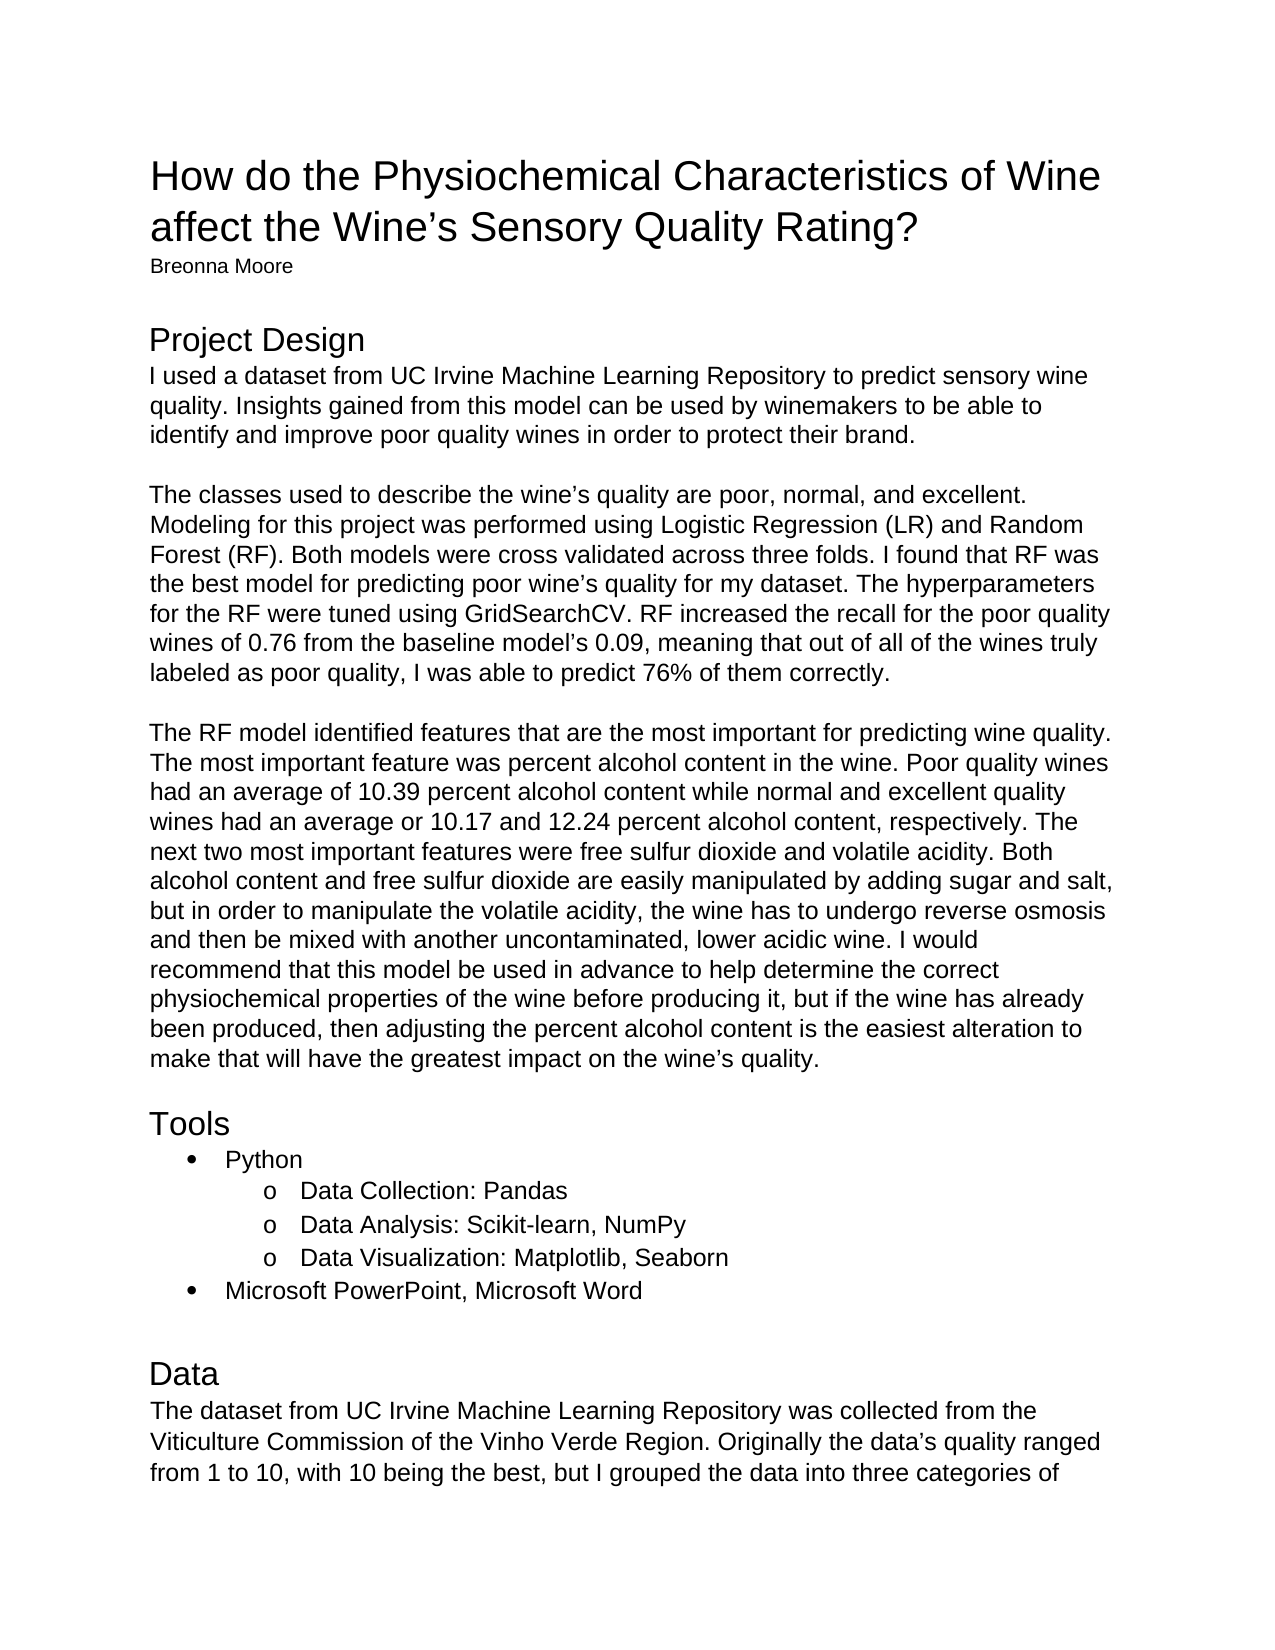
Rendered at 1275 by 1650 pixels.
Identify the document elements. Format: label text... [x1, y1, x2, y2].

list Python [187, 1145, 1117, 1174]
subtitle Project Design [148, 319, 1117, 358]
subtitle Tools [148, 1104, 1117, 1142]
text Breonna Moore [150, 254, 1117, 278]
text The RF model identified features that are the most important for predicting wine quality. The most important feature was percent alcohol content in the wine. Poor quality wines had an average of 10.39 percent alcohol content while normal and excellent quality wines had an average or 10.17 and 12.24 percent alcohol content, respectively. The next two most important features were free sulfur dioxide and volatile acidity. Both alcohol content and free sulfur dioxide are easily manipulated by adding sugar and salt, but in order to manipulate the volatile acidity, the wine has to undergo reverse osmosis and then be mixed with another uncontaminated, lower acidic wine. I would recommend that this model be used in advance to help determine the correct physiochemical properties of the wine before producing it, but if the wine has already been produced, then adjusting the percent alcohol content is the easiest alteration to make that will have the greatest impact on the wine’s quality. [148, 718, 1117, 1072]
list Data Analysis: Scikit-learn, NumPy [262, 1210, 1117, 1241]
list Data Visualization: Matplotlib, Seaborn [262, 1243, 1117, 1274]
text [150, 1396, 1117, 1487]
text I used a dataset from UC Irvine Machine Learning Repository to predict sensory wine quality. Insights gained from this model can be used by winemakers to be able to identify and improve poor quality wines in order to protect their brand. [148, 361, 1117, 449]
list Microsoft PowerPoint, Microsoft Word [187, 1276, 1117, 1305]
text The classes used to describe the wine’s quality are poor, normal, and excellent. Modeling for this project was performed using Logistic Regression (LR) and Random Forest (RF). Both models were cross validated across three folds. I found that RF was the best model for predicting poor wine’s quality for my dataset. The hyperparameters for the RF were tuned using GridSearchCV. RF increased the recall for the poor quality wines of 0.76 from the baseline model’s 0.09, meaning that out of all of the wines truly labeled as poor quality, I was able to predict 76% of them correctly. [148, 480, 1117, 687]
text How do the Physiochemical Characteristics of Wine affect the Wine’s Sensory Quality Rating? [150, 151, 1117, 250]
list Data Collection: Pandas [262, 1176, 1117, 1207]
subtitle Data [148, 1354, 1117, 1393]
